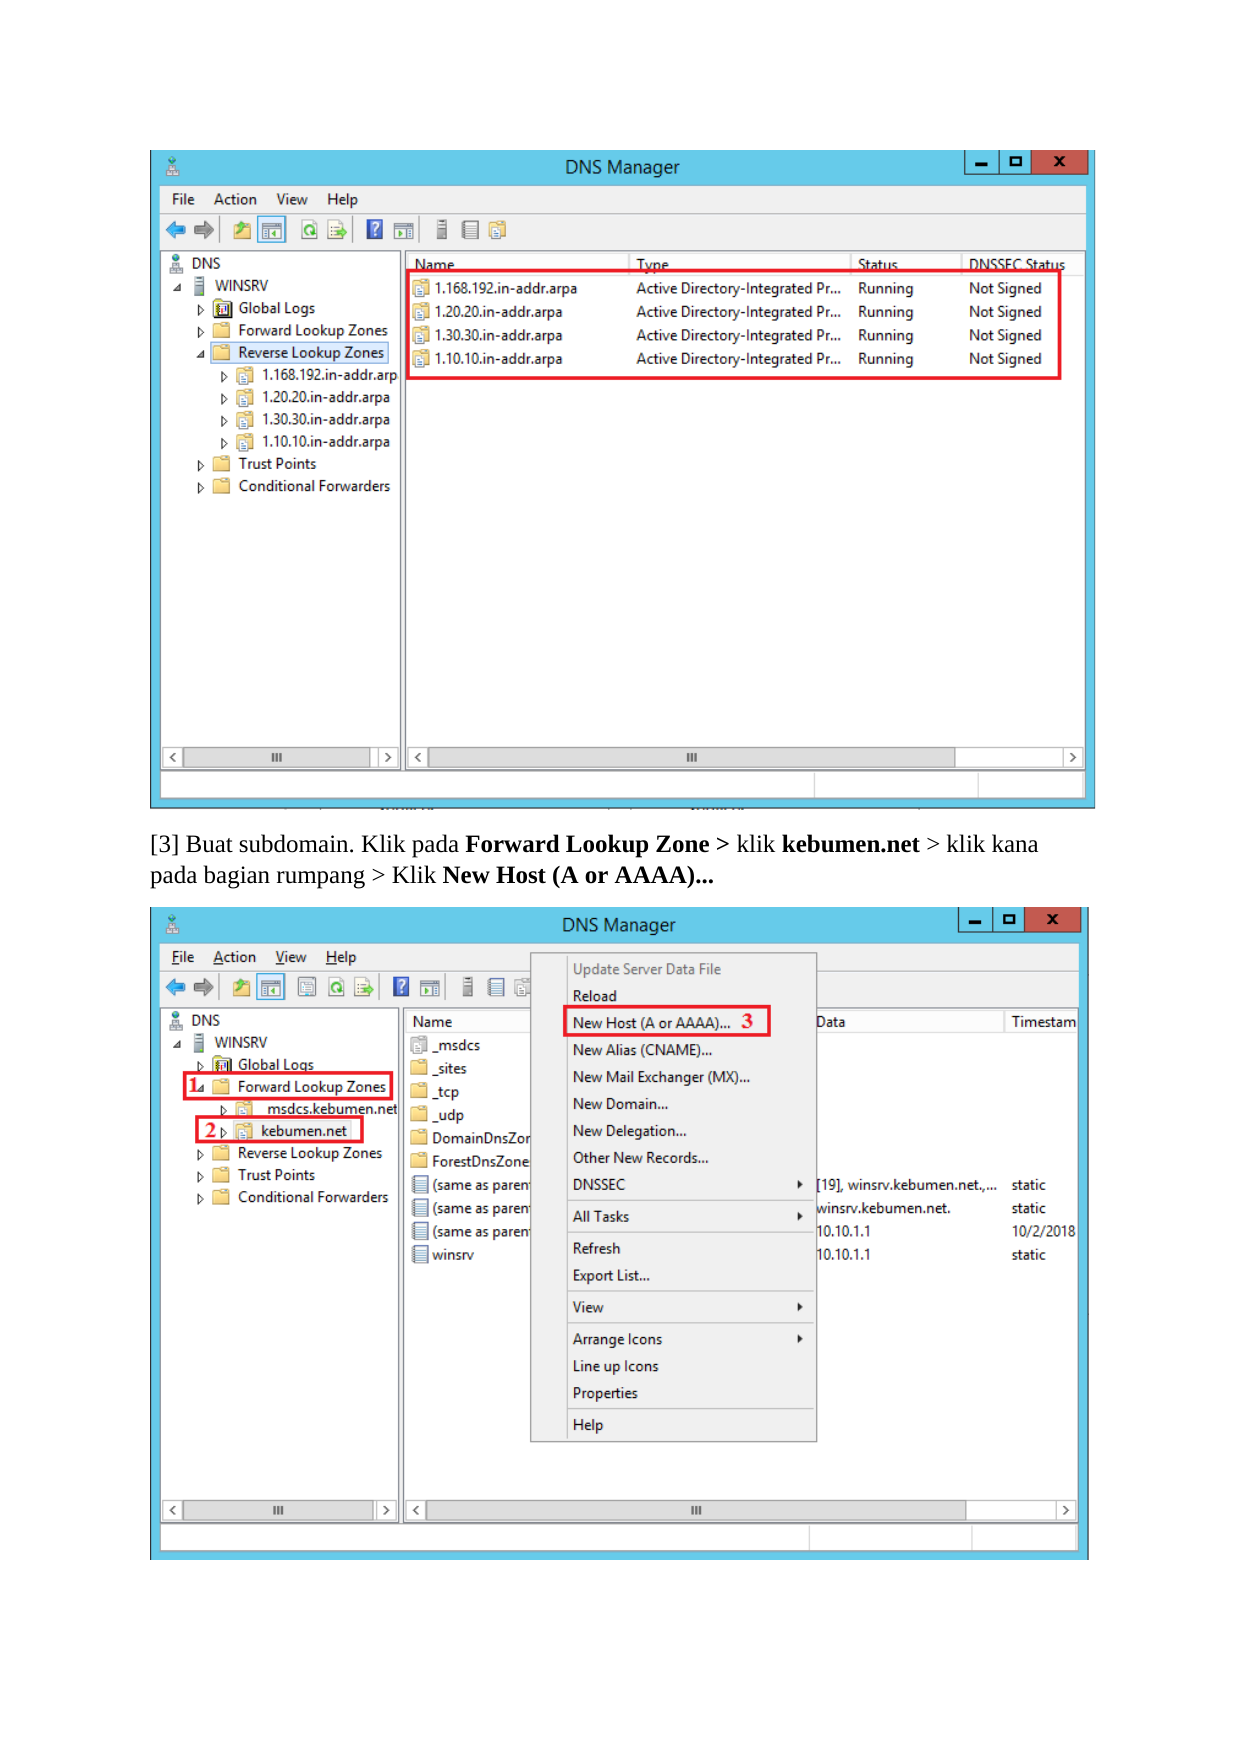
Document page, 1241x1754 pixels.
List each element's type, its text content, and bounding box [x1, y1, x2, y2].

picture [150, 150, 1096, 810]
picture [150, 907, 1089, 1560]
text [3] Buat subdomain. Klik pada Forward Lookup Zone > klik kebumen.net > klik kana pada bagian rumpang > Klik New Host (A or AAAA)... [150, 829, 1090, 889]
